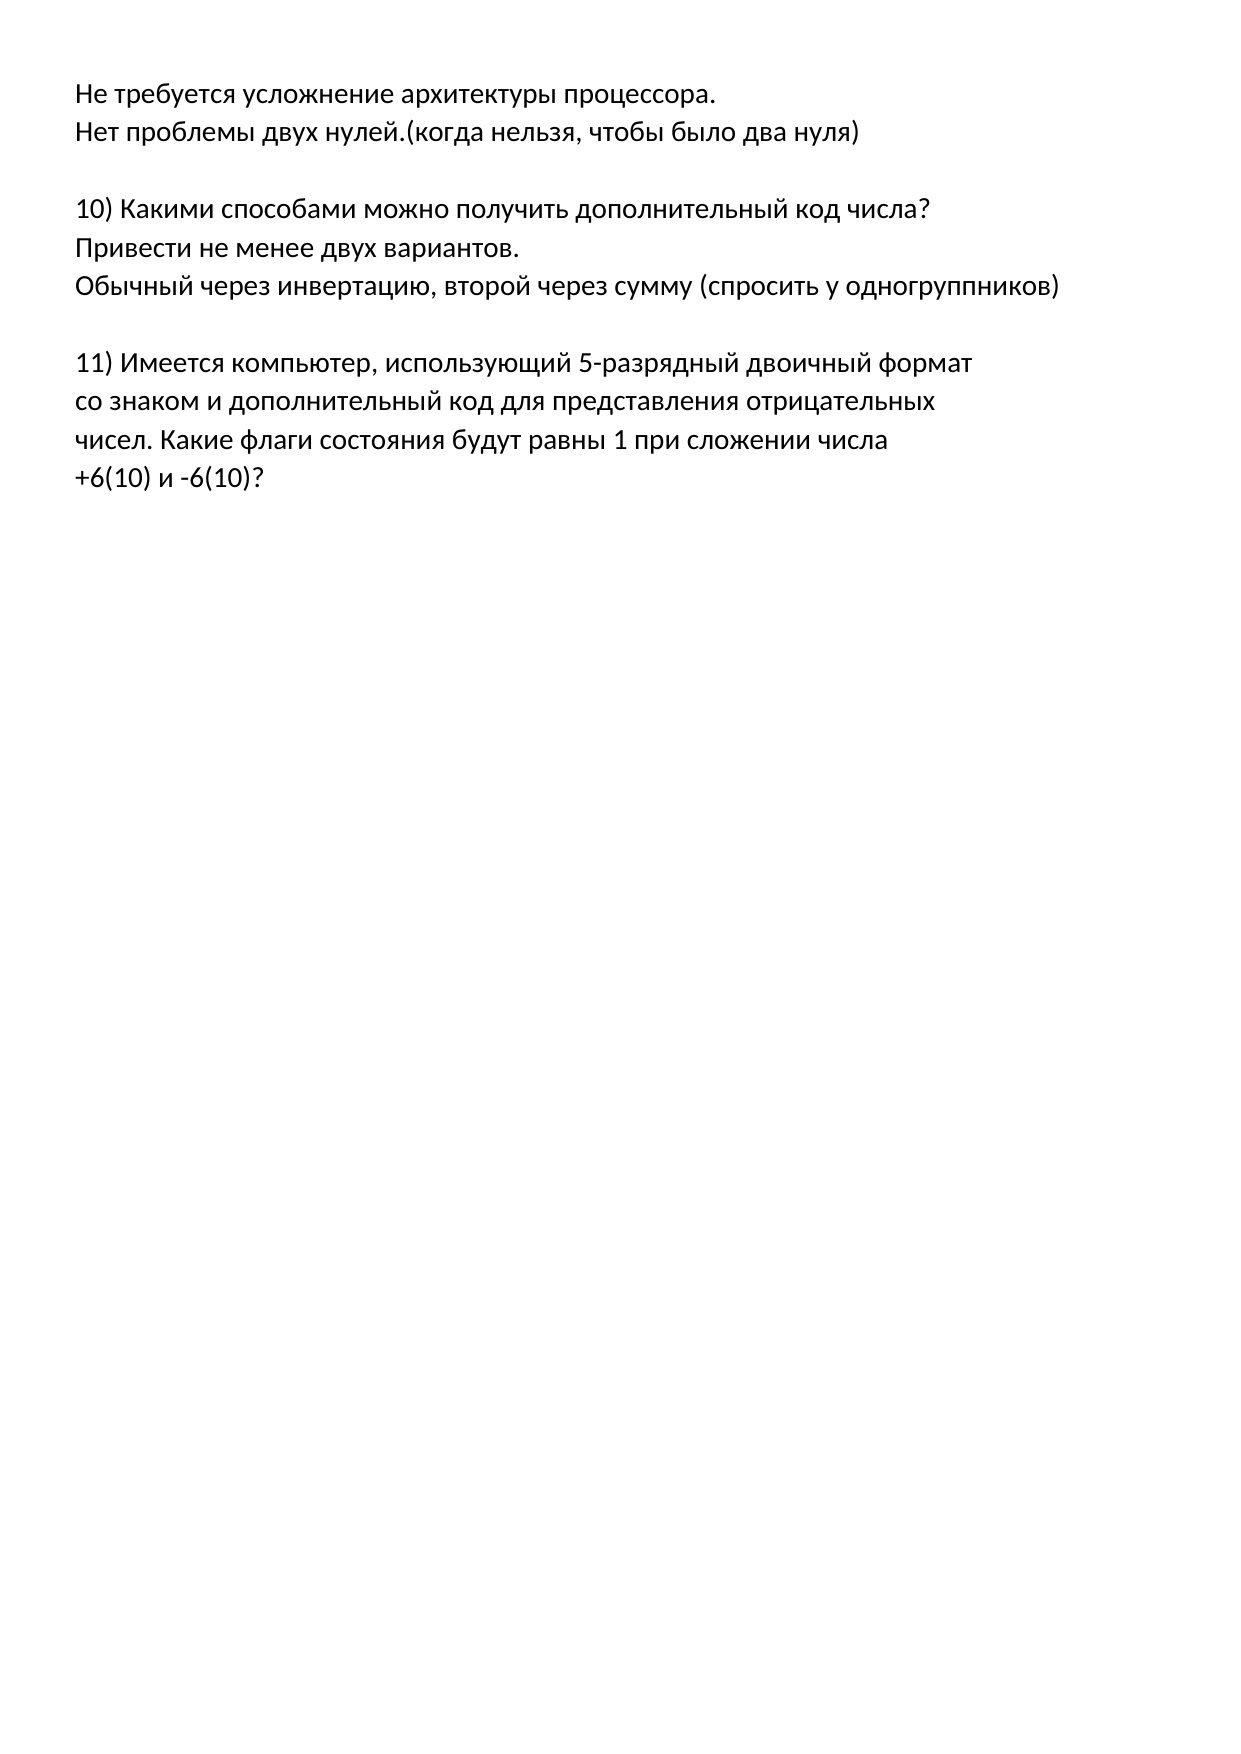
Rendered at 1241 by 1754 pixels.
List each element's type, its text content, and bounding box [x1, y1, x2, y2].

text Не требуется усложнение архитектуры процессора. [75, 75, 1165, 111]
text Привести не менее двух вариантов. [75, 229, 1165, 264]
text +6(10) и -6(10)? [75, 459, 1165, 495]
text Обычный через инвертацию, второй через сумму (спросить у одногруппников) [75, 267, 1165, 303]
text со знаком и дополнительный код для представления отрицательных [75, 382, 1165, 418]
text 11) Имеется компьютер, использующий 5-разрядный двоичный формат [75, 344, 1165, 380]
text 10) Какими способами можно получить дополнительный код числа? [75, 190, 1165, 226]
text Нет проблемы двух нулей.(когда нельзя, чтобы было два нуля) [75, 113, 1165, 149]
text чисел. Какие флаги состояния будут равны 1 при сложении числа [75, 421, 1165, 457]
